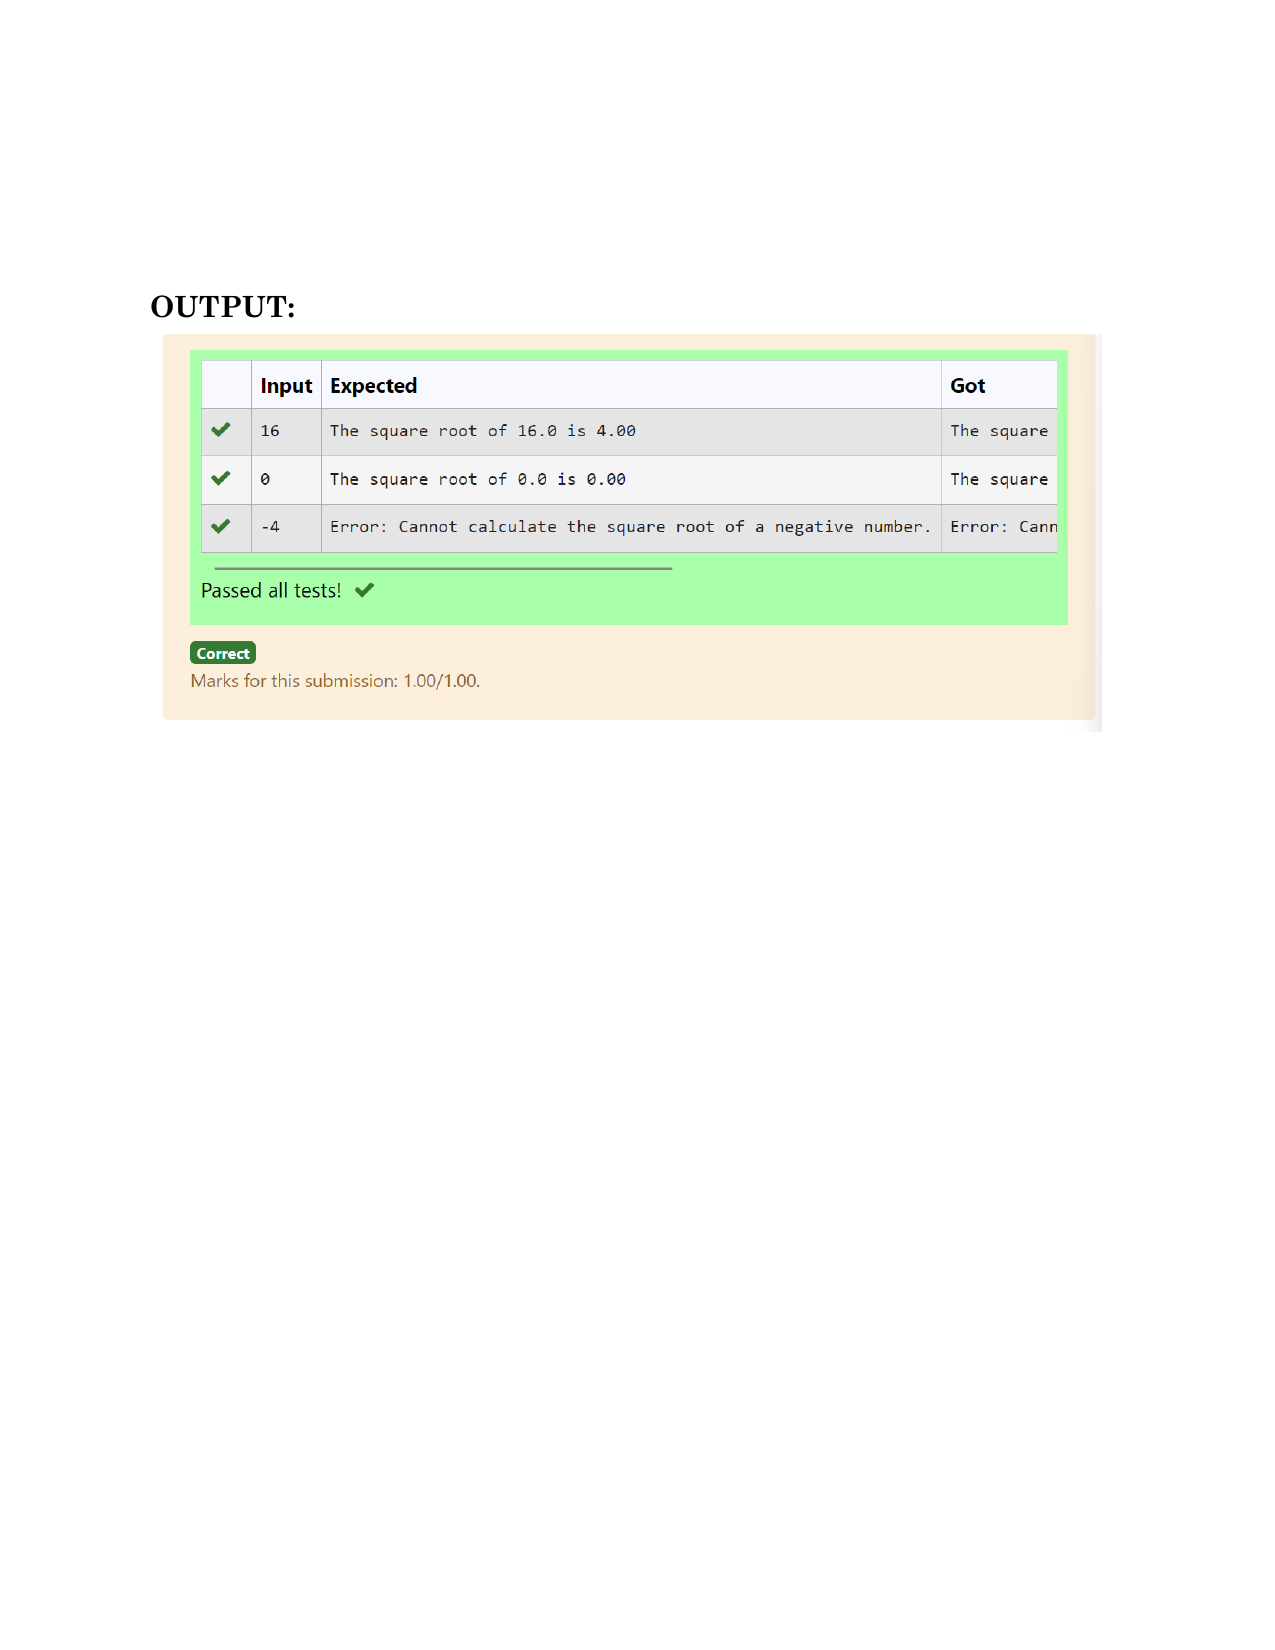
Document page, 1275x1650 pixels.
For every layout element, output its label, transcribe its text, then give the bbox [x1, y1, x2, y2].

text OUTPUT: [150, 288, 1125, 323]
picture [162, 334, 1102, 732]
